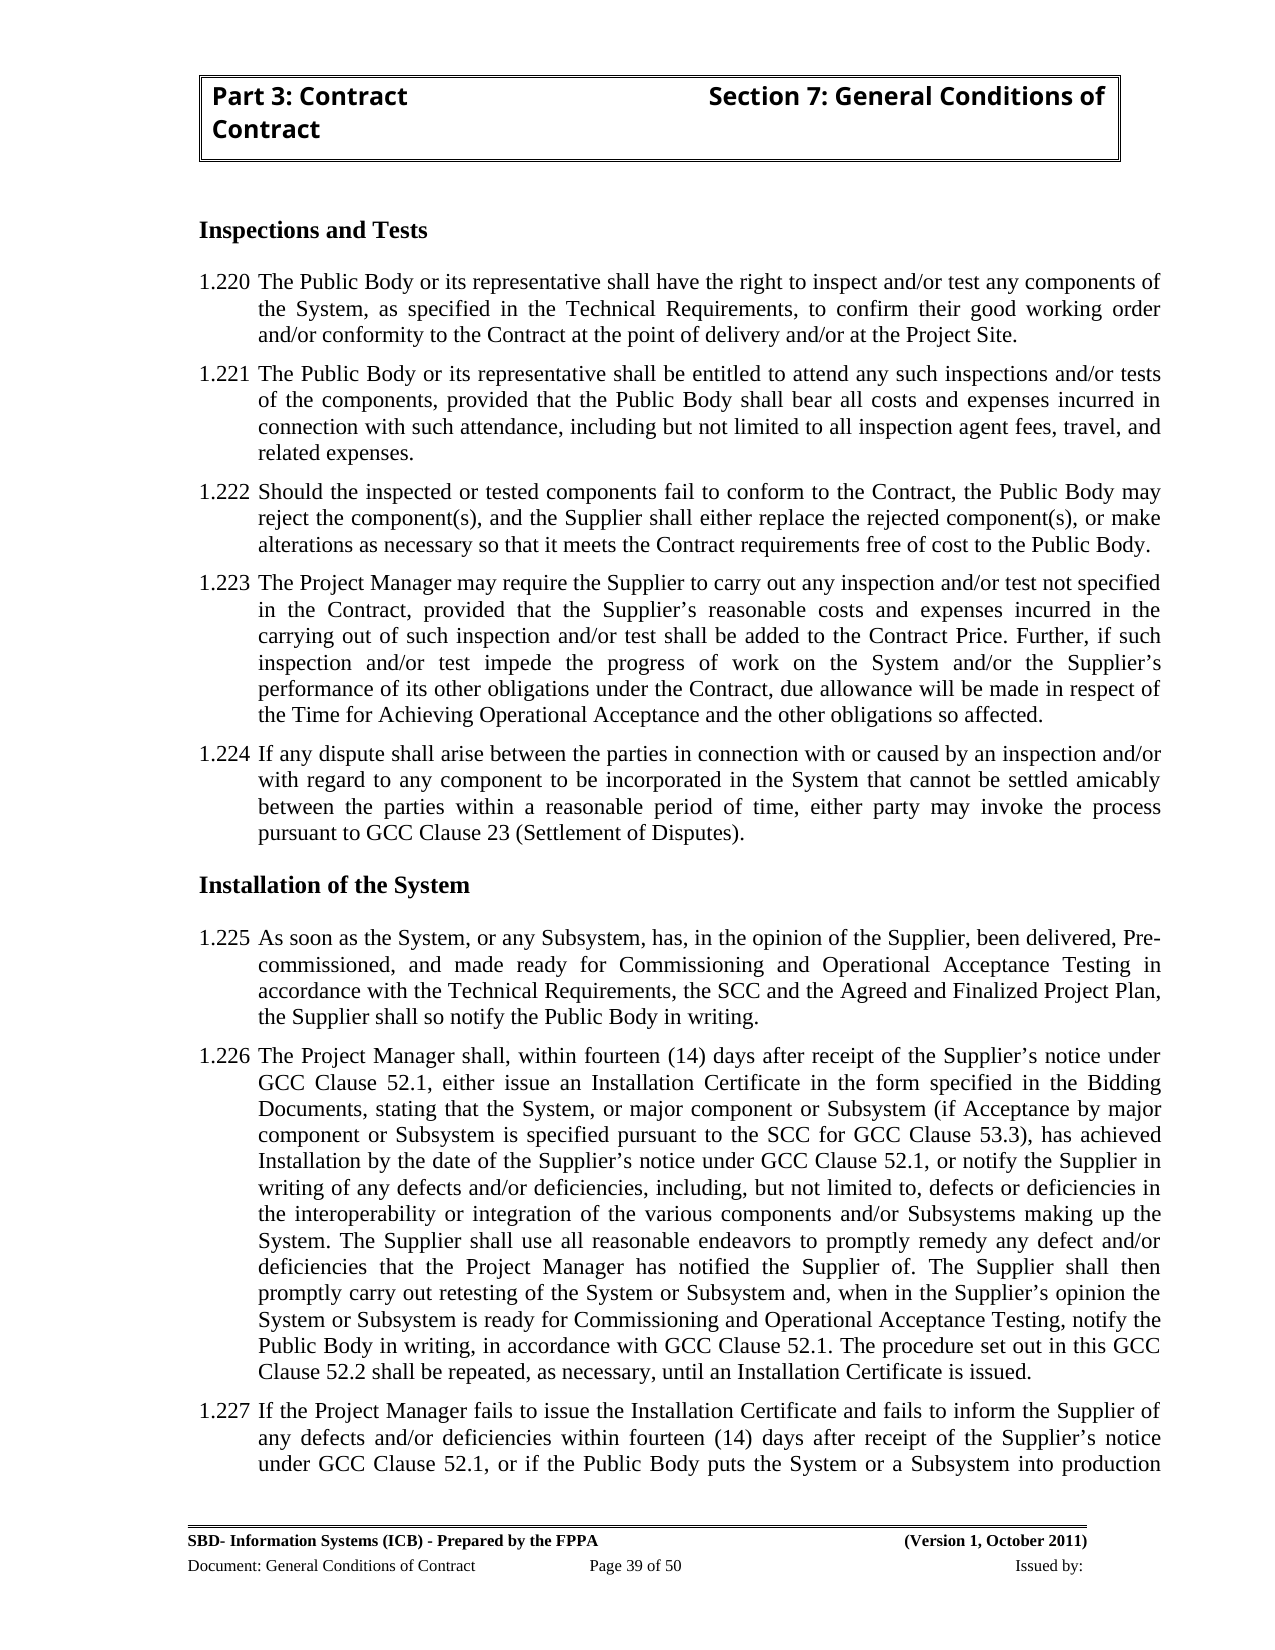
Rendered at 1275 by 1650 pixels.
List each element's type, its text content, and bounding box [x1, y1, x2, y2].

table_cell The Public Body or its representative shall have the right to inspect and/or test any components of the System, as specified in the Technical Requirements, to confirm their good working order and/or conformity to the Contract at the point of delivery and/or at the Project Site. The Public Body or its representative shall be entitled to attend any such inspections and/or tests of the components, provided that the Public Body shall bear all costs and expenses incurred in connection with such attendance, including but not limited to all inspection agent fees, travel, and related expenses. Should the inspected or tested components fail to conform to the Contract, the Public Body may reject the component(s), and the Supplier shall either replace the rejected component(s), or make alterations as necessary so that it meets the Contract requirements free of cost to the Public Body. The Project Manager may require the Supplier to carry out any inspection and/or test not specified in the Contract, provided that the Supplier’s reasonable costs and expenses incurred in the carrying out of such inspection and/or test shall be added to the Contract Price. Further, if such inspection and/or test impede the progress of work on the System and/or the Supplier’s performance of its other obligations under the Contract, due allowance will be made in respect of the Time for Achieving Operational Acceptance and the other obligations so affected. If any dispute shall arise between the parties in connection with or caused by an inspection and/or with regard to any component to be incorporated in the System that cannot be settled amicably between the parties within a reasonable period of time, either party may invoke the process pursuant to GCC Clause 23 (Settlement of Disputes). [188, 256, 1174, 858]
table_cell Inspections and Tests [188, 202, 1174, 256]
table_cell Installation of the System [188, 858, 1174, 912]
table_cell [188, 912, 1174, 1476]
